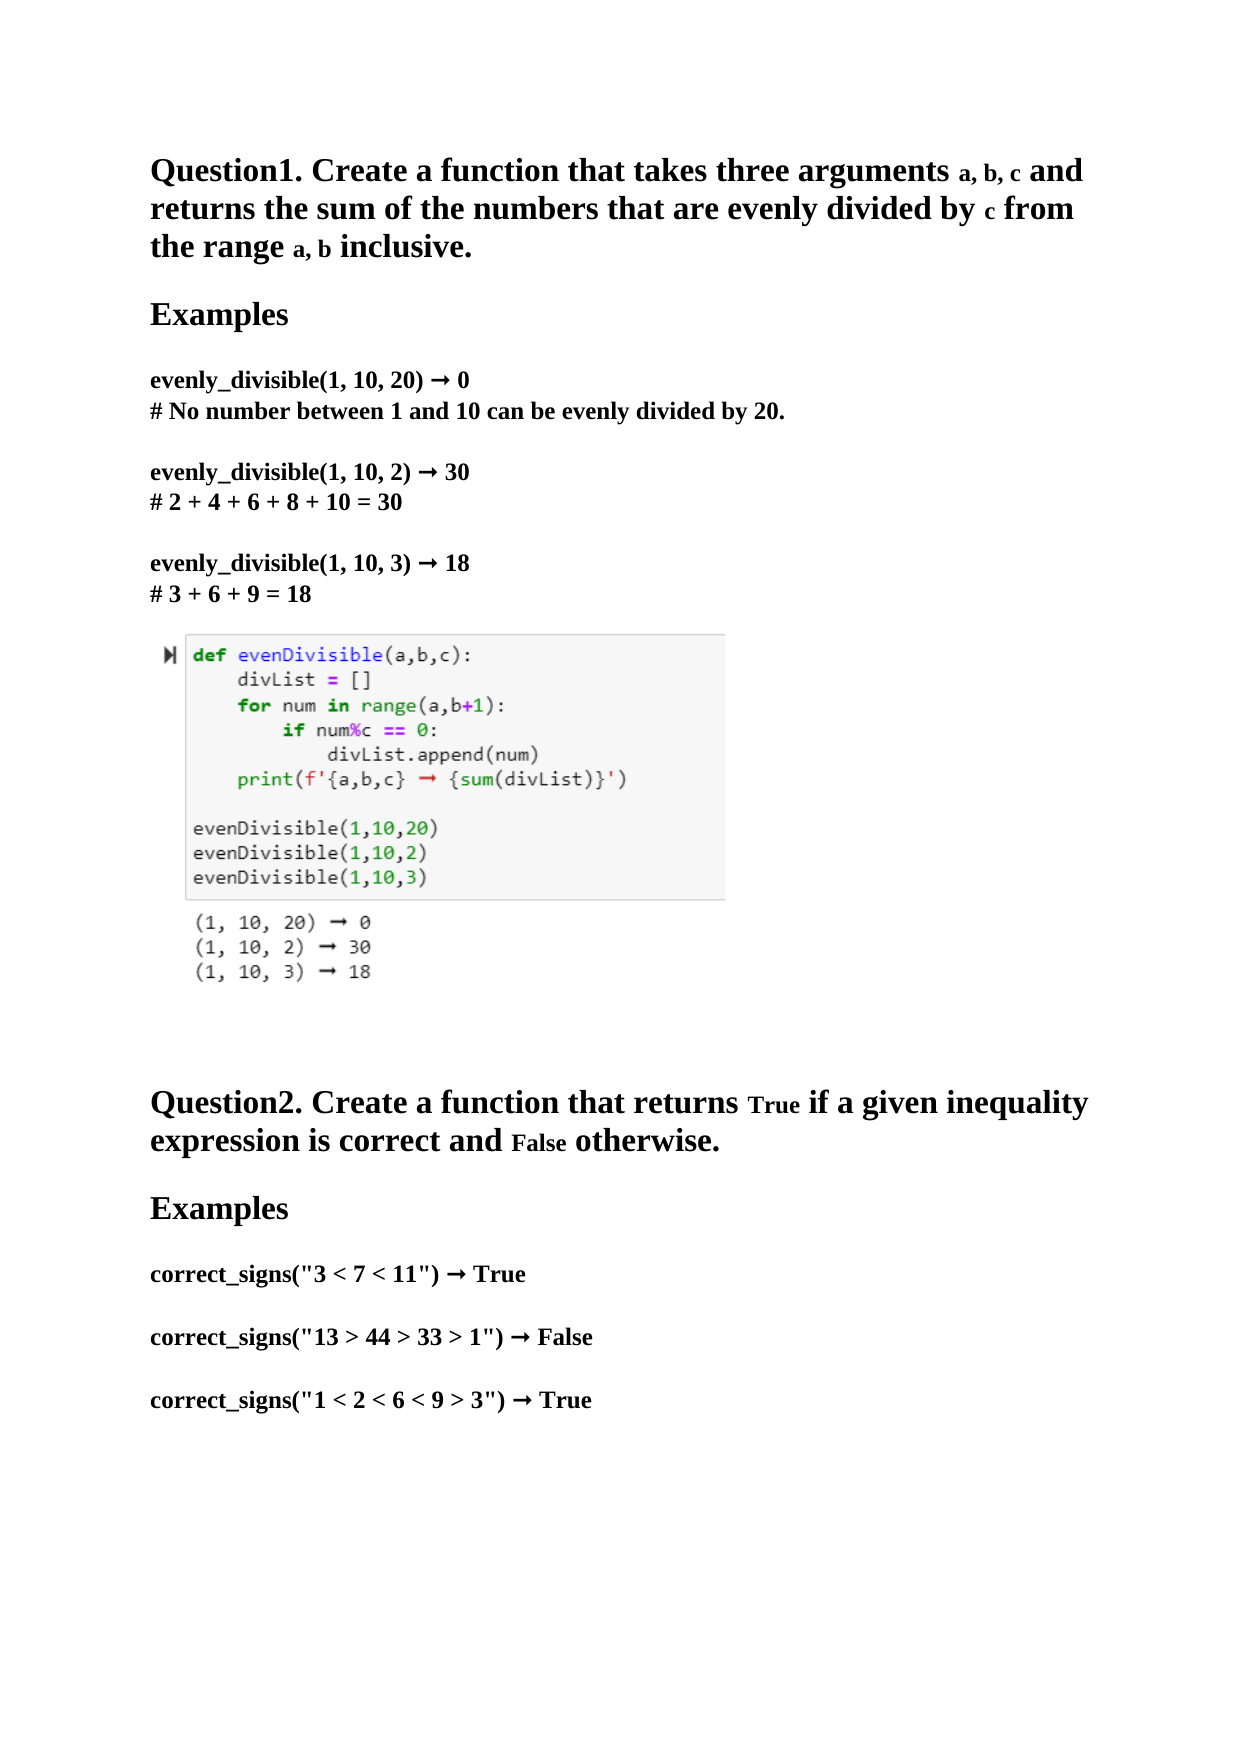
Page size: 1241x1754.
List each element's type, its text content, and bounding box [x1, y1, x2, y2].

text # 2 + 4 + 6 + 8 + 10 = 30 [150, 487, 1090, 516]
text Question2. Create a function that returns True if a given inequality expression is correct and False otherwise. [150, 1082, 1090, 1159]
text Question1. Create a function that takes three arguments a, b, c and returns the sum of the numbers that are evenly divided by c from the range a, b inclusive. [150, 150, 1090, 265]
text # No number between 1 and 10 can be evenly divided by 20. [150, 396, 1090, 424]
text # 3 + 6 + 9 = 18 [150, 579, 1090, 608]
text evenly_divisible(1, 10, 20) ➞ 0 [150, 362, 1090, 396]
text Examples [150, 294, 1090, 332]
subtitle Examples [150, 1188, 1090, 1227]
picture [150, 607, 725, 999]
text correct_signs("1 < 2 < 6 < 9 > 3") ➞ True [150, 1381, 1090, 1415]
text evenly_divisible(1, 10, 2) ➞ 30 [150, 453, 1090, 487]
text evenly_divisible(1, 10, 3) ➞ 18 [150, 545, 1090, 579]
text correct_signs("13 > 44 > 33 > 1") ➞ False [150, 1318, 1090, 1353]
text correct_signs("3 < 7 < 11") ➞ True [150, 1256, 1090, 1290]
